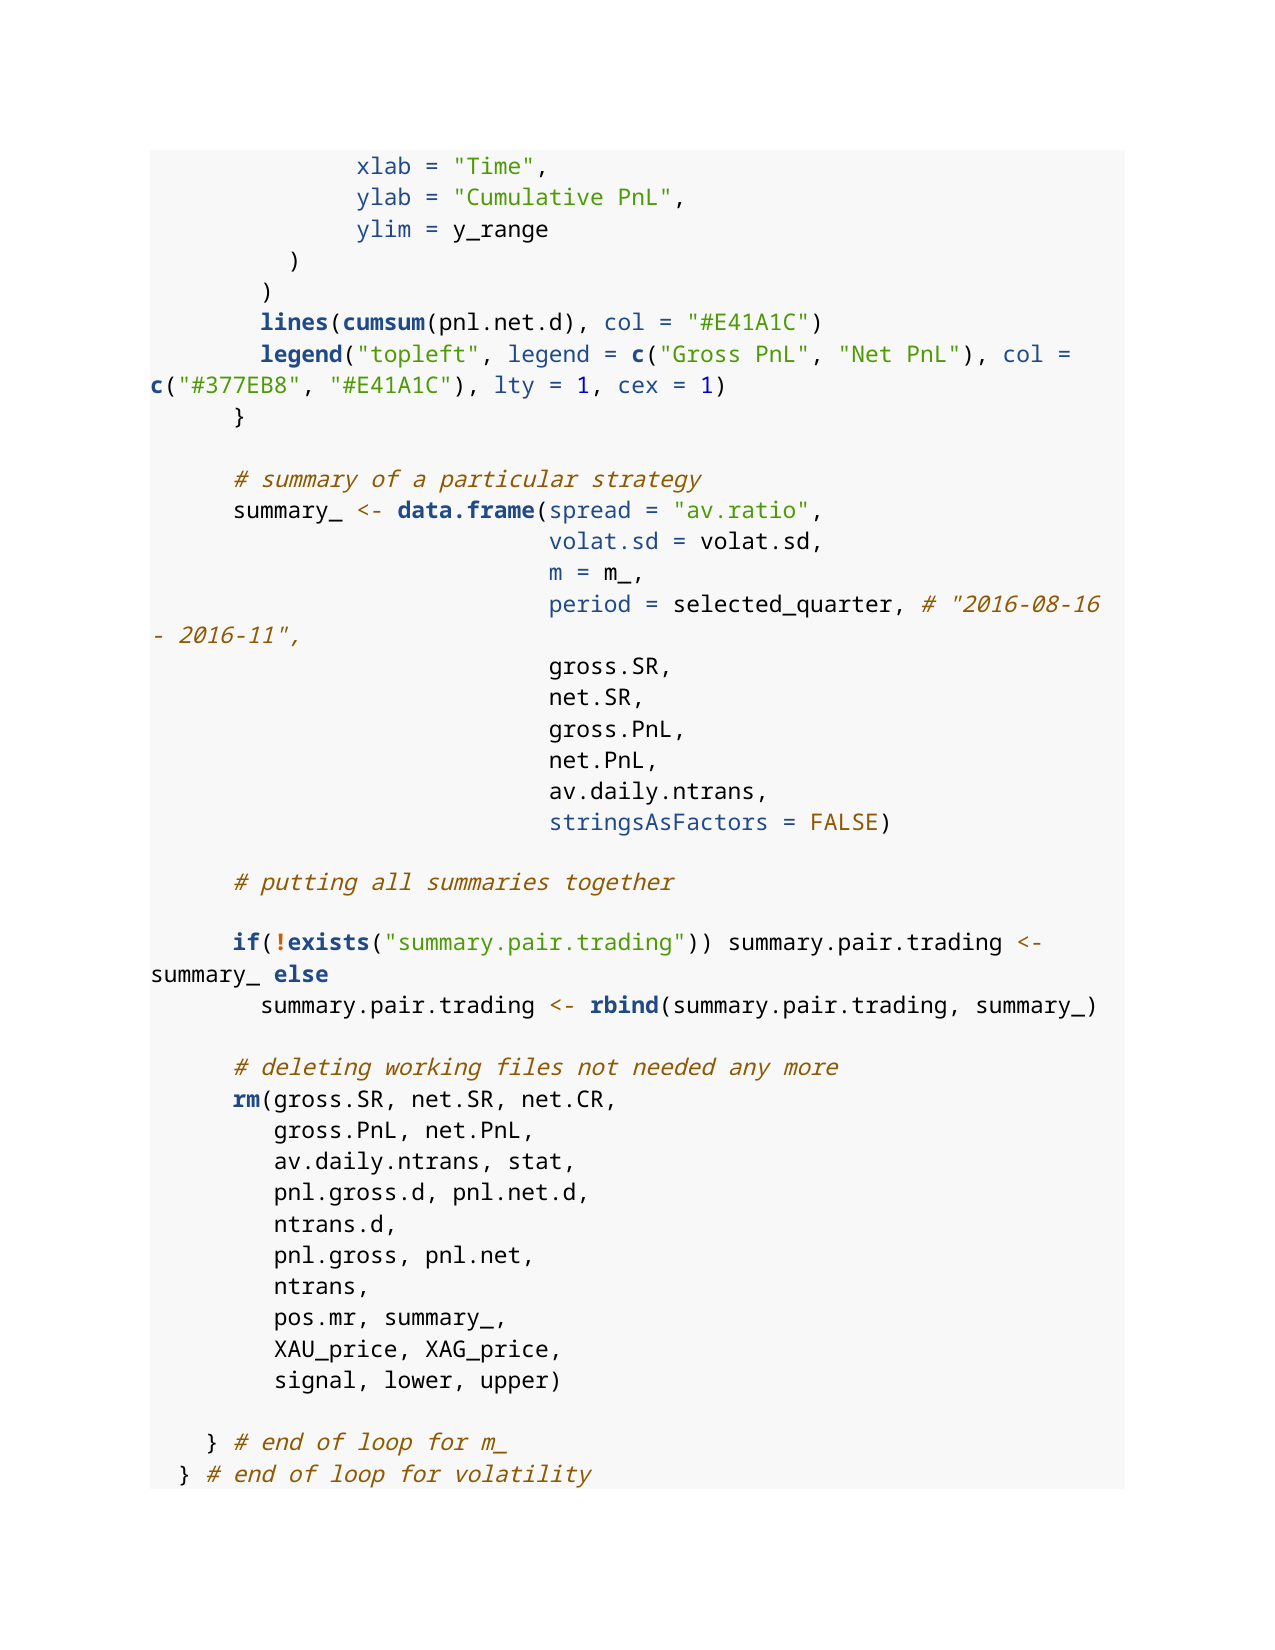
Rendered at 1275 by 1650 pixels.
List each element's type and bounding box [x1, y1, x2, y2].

text [150, 150, 1125, 1489]
